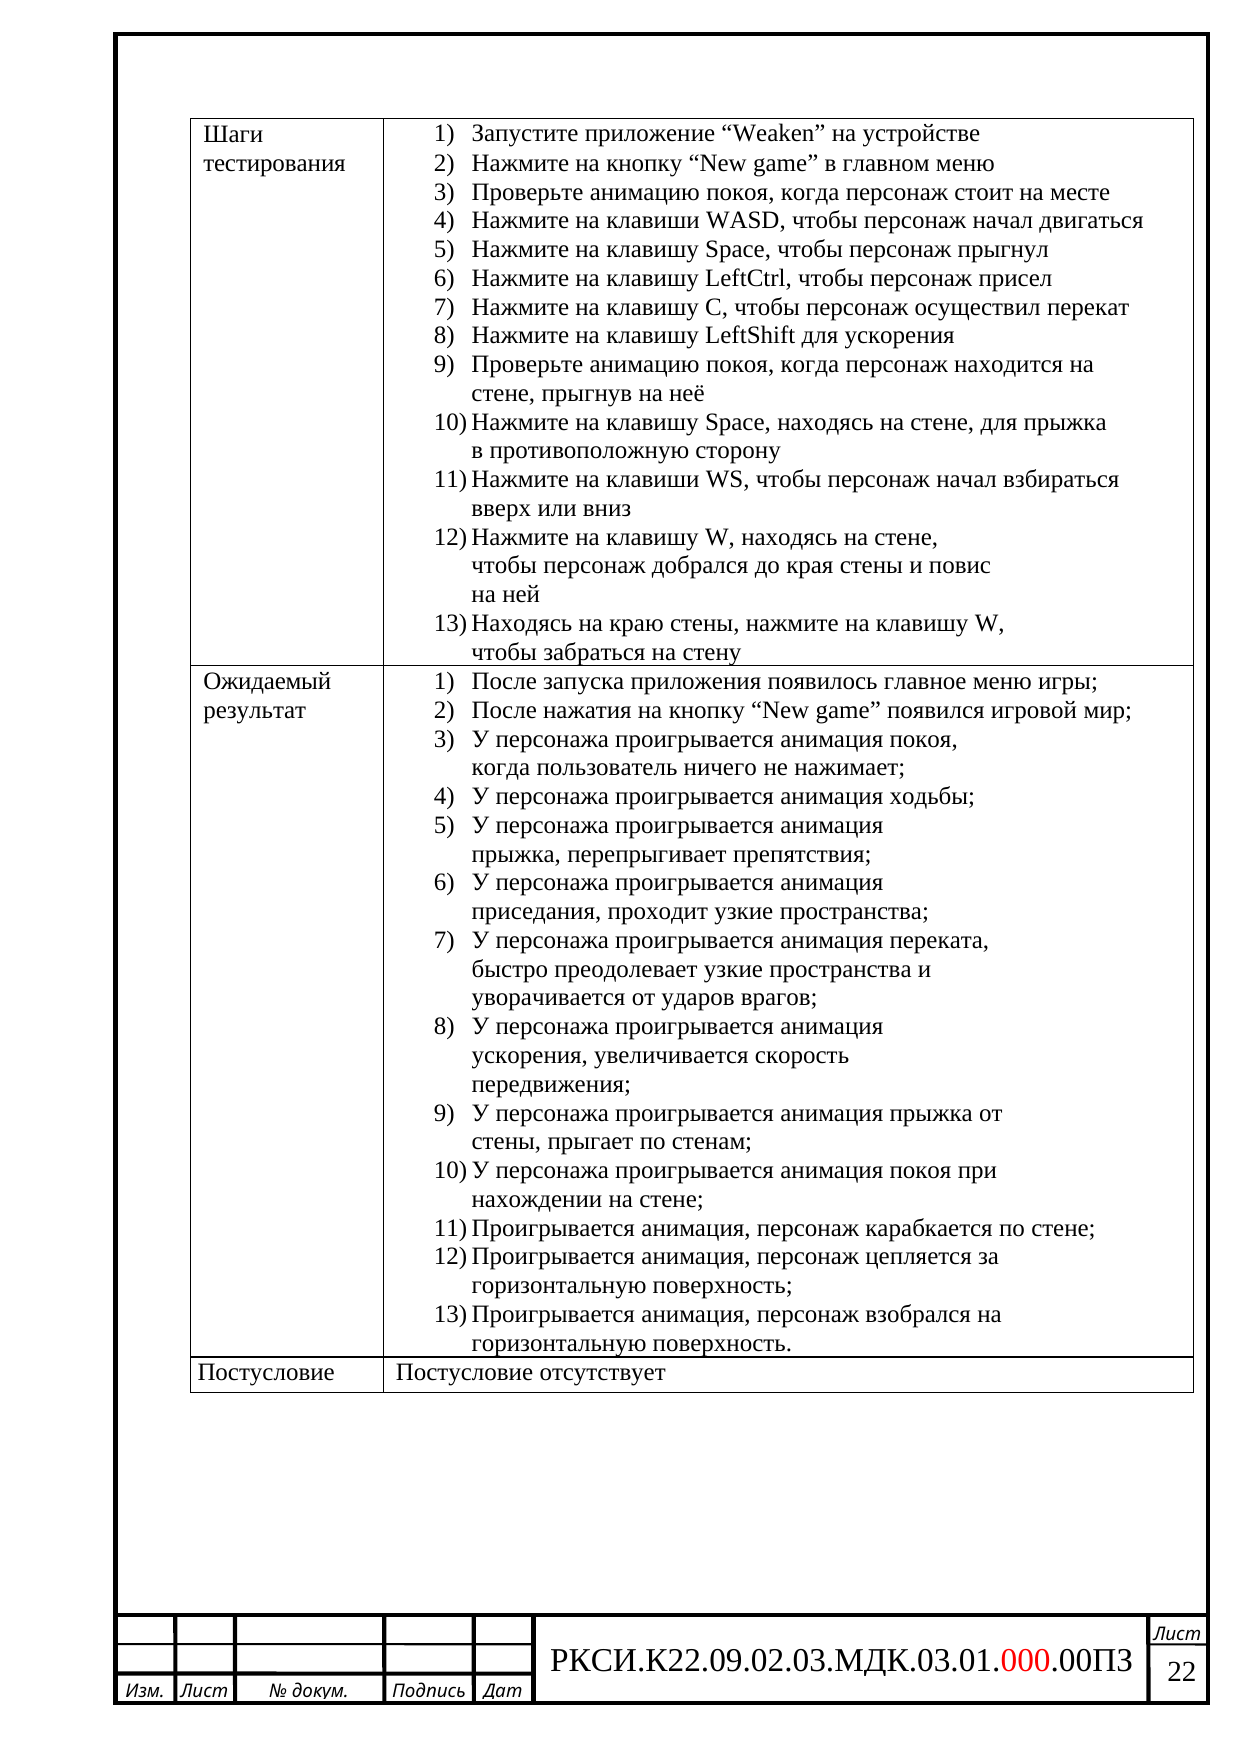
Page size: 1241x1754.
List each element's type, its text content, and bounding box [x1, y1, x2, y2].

table_cell Постусловие [191, 1358, 383, 1392]
table_cell Постусловие отсутствует [384, 1358, 1193, 1392]
table_cell Ожидаемый результат [191, 666, 383, 1356]
table_cell Шаги тестирования [191, 119, 383, 665]
table_cell После запуска приложения появилось главное меню игры; После нажатия на кнопку “New game” появился игровой мир; У персонажа проигрывается анимация покоя, когда пользователь ничего не нажимает; У персонажа проигрывается анимация ходьбы; У персонажа проигрывается анимация прыжка, перепрыгивает препятствия; У персонажа проигрывается анимация приседания, проходит узкие пространства; У персонажа проигрывается анимация переката, быстро преодолевает узкие пространства и уворачивается от ударов врагов; У персонажа проигрывается анимация ускорения, увеличивается скорость передвижения; У персонажа проигрывается анимация прыжка от стены, прыгает по стенам; У персонажа проигрывается анимация покоя при нахождении на стене; Проигрывается анимация, персонаж карабкается по стене; Проигрывается анимация, персонаж цепляется за горизонтальную поверхность; Проигрывается анимация, персонаж взобрался на горизонтальную поверхность. [384, 666, 1193, 1356]
table_cell Запустите приложение “Weaken” на устройстве Нажмите на кнопку “New game” в главном меню Проверьте анимацию покоя, когда персонаж стоит на месте Нажмите на клавиши WASD, чтобы персонаж начал двигаться Нажмите на клавишу Space, чтобы персонаж прыгнул Нажмите на клавишу LeftCtrl, чтобы персонаж присел Нажмите на клавишу C, чтобы персонаж осуществил перекат Нажмите на клавишу LeftShift для ускорения Проверьте анимацию покоя, когда персонаж находится на стене, прыгнув на неё Нажмите на клавишу Space, находясь на стене, для прыжка в противоположную сторону Нажмите на клавиши WS, чтобы персонаж начал взбираться вверх или вниз Нажмите на клавишу W, находясь на стене, чтобы персонаж добрался до края стены и повис на ней Находясь на краю стены, нажмите на клавишу W, чтобы забраться на стену [384, 119, 1193, 665]
